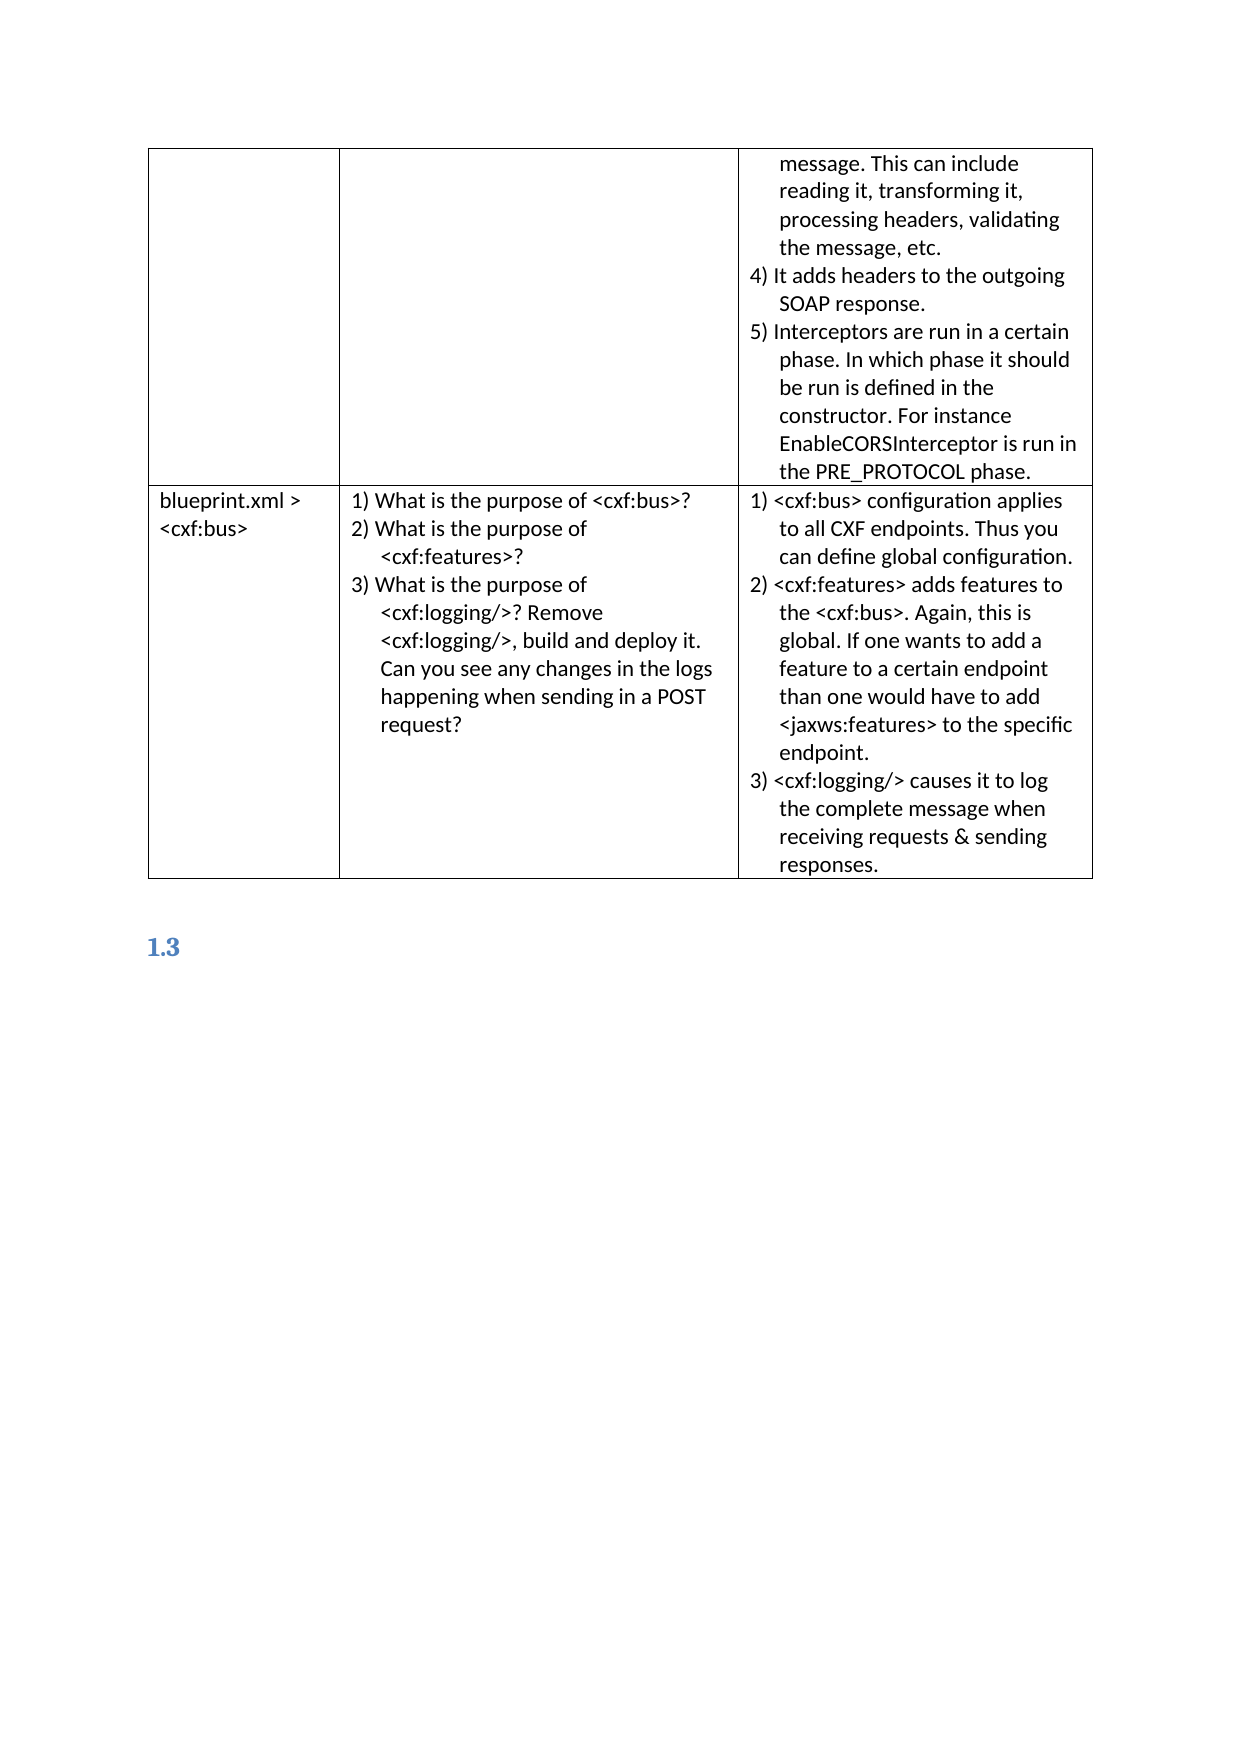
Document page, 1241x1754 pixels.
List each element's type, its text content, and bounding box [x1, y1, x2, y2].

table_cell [340, 149, 738, 485]
table_cell What is the purpose of <cxf:bus>? What is the purpose of <cxf:features>? What is the purpose of <cxf:logging/>? Remove <cxf:logging/>, build and deploy it. Can you see any changes in the logs happening when sending in a POST request? [340, 486, 738, 878]
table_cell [149, 149, 339, 485]
table_cell blueprint.xml > <cxf:bus> [149, 486, 339, 878]
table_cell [739, 149, 1092, 485]
table_cell <cxf:bus> configuration applies to all CXF endpoints. Thus you can define global configuration. <cxf:features> adds features to the <cxf:bus>. Again, this is global. If one wants to add a feature to a certain endpoint than one would have to add <jaxws:features> to the specific endpoint. <cxf:logging/> causes it to log the complete message when receiving requests & sending responses. [739, 486, 1092, 878]
